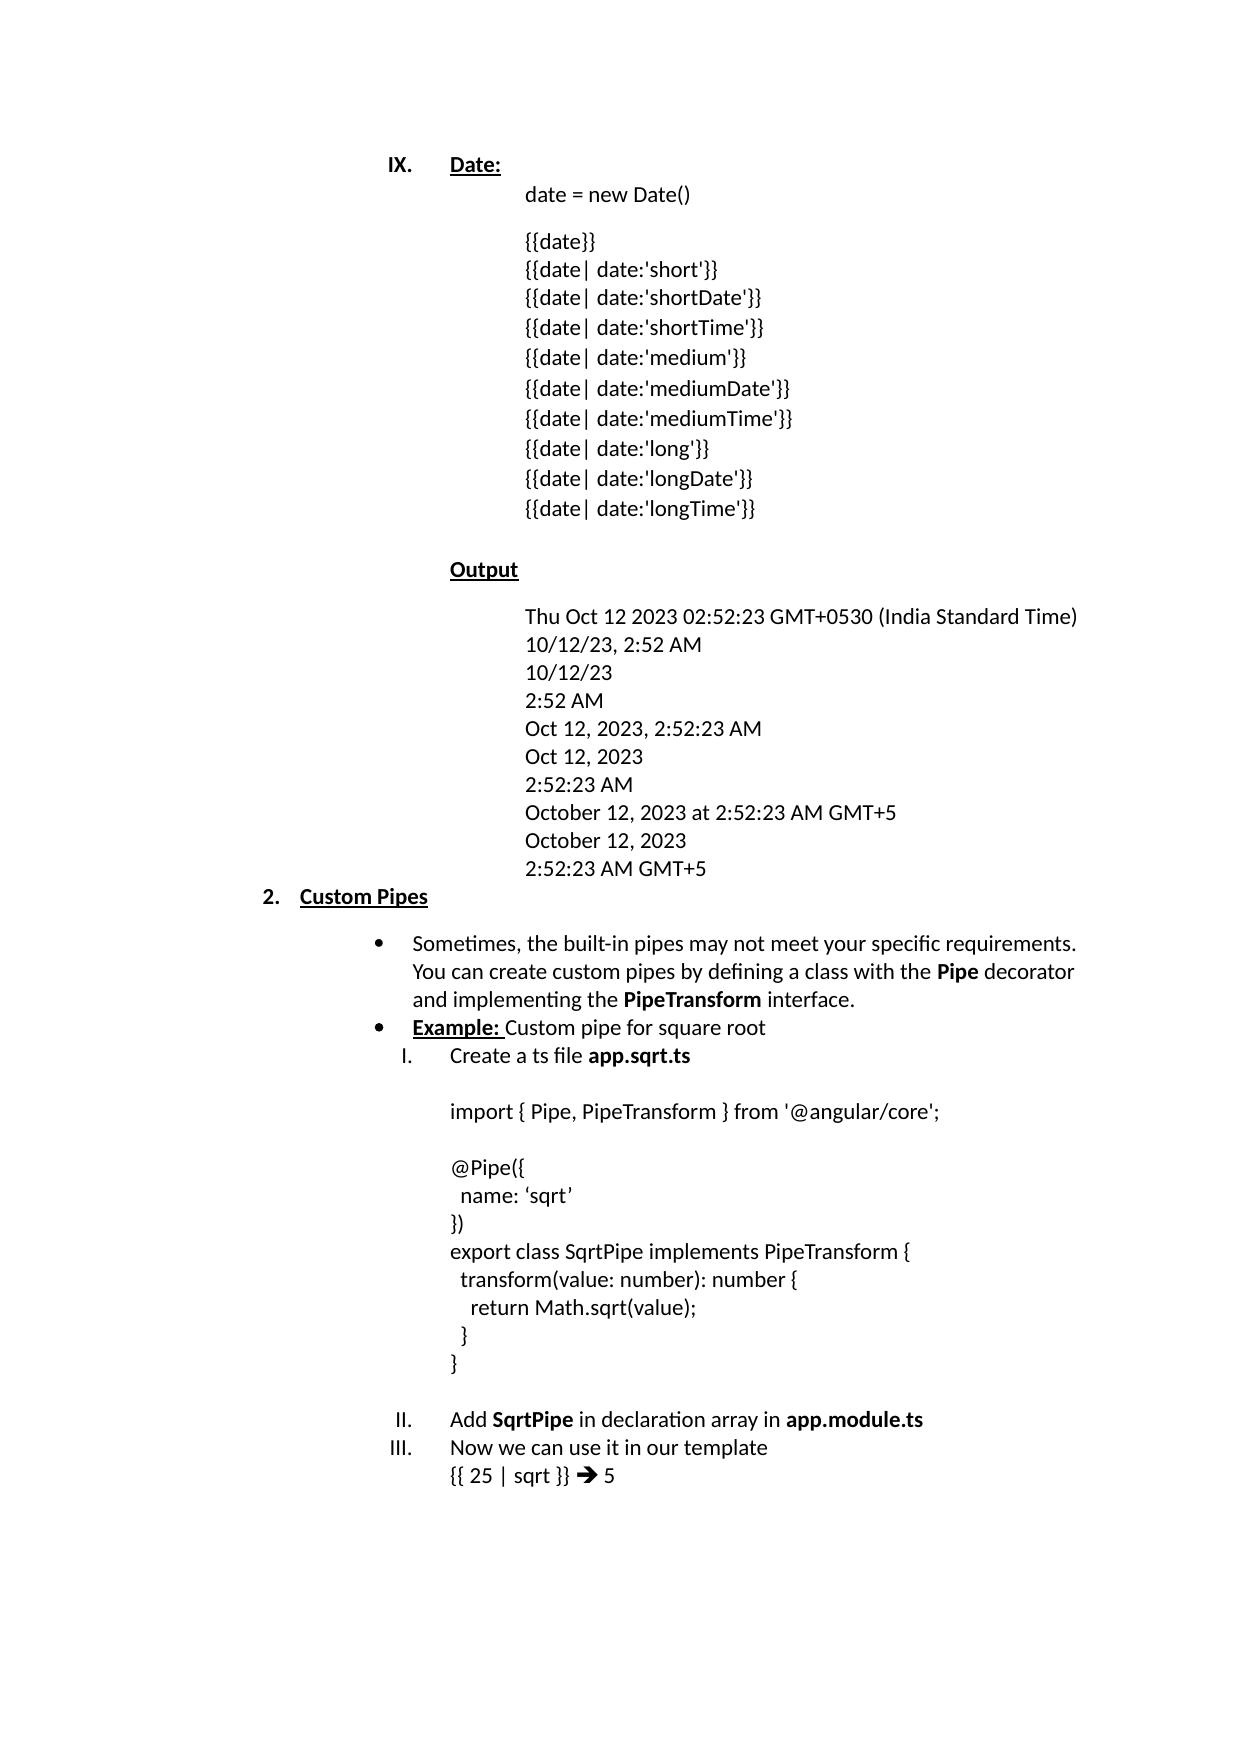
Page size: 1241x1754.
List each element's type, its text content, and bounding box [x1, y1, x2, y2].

list {{date| date:'long'}} [487, 434, 1090, 462]
list {{date| date:'mediumDate'}} [487, 374, 1090, 402]
text @Pipe({ [450, 1153, 1090, 1181]
list Create a ts file app.sqrt.ts [412, 1041, 1090, 1069]
list Add SqrtPipe in declaration array in app.module.ts [412, 1405, 1090, 1433]
list Example: Custom pipe for square root [375, 1013, 1090, 1041]
list {{date| date:'shortTime'}} [487, 313, 1090, 341]
text } [450, 1321, 1090, 1349]
text Thu Oct 12 2023 02:52:23 GMT+0530 (India Standard Time) 10/12/23, 2:52 AM 10/12/23 2:52 AM Oct 12, 2023, 2:52:23 AM Oct 12, 2023 2:52:23 AM October 12, 2023 at 2:52:23 AM GMT+5 October 12, 2023 2:52:23 AM GMT+5 [525, 602, 1090, 882]
text return Math.sqrt(value); [450, 1293, 1090, 1321]
list Now we can use it in our template [412, 1433, 1090, 1461]
text export class SqrtPipe implements PipeTransform { [450, 1237, 1090, 1265]
list {{date| date:'shortDate'}} [487, 283, 1090, 311]
list Output [412, 555, 1090, 583]
text }) [450, 1209, 1090, 1237]
list {{date| date:'longTime'}} [487, 494, 1090, 523]
list Date: [412, 150, 1090, 178]
list {{date| date:'medium'}} [487, 343, 1090, 372]
list Custom Pipes [262, 882, 1090, 910]
list {{date| date:'mediumTime'}} [487, 404, 1090, 432]
text {{date}} [525, 227, 1090, 255]
text {{date| date:'short'}} [450, 255, 1090, 283]
text import { Pipe, PipeTransform } from '@angular/core'; [450, 1097, 1090, 1125]
text transform(value: number): number { [450, 1265, 1090, 1293]
list Sometimes, the built-in pipes may not meet your specific requirements. You can create custom pipes by defining a class with the Pipe decorator and implementing the PipeTransform interface. [375, 929, 1090, 1013]
text } [450, 1349, 1090, 1377]
list {{date| date:'longDate'}} [487, 464, 1090, 492]
list date = new Date() [487, 180, 1090, 208]
text {{ 25 | sqrt }} 5 [450, 1461, 1090, 1489]
text name: ‘sqrt’ [450, 1181, 1090, 1209]
